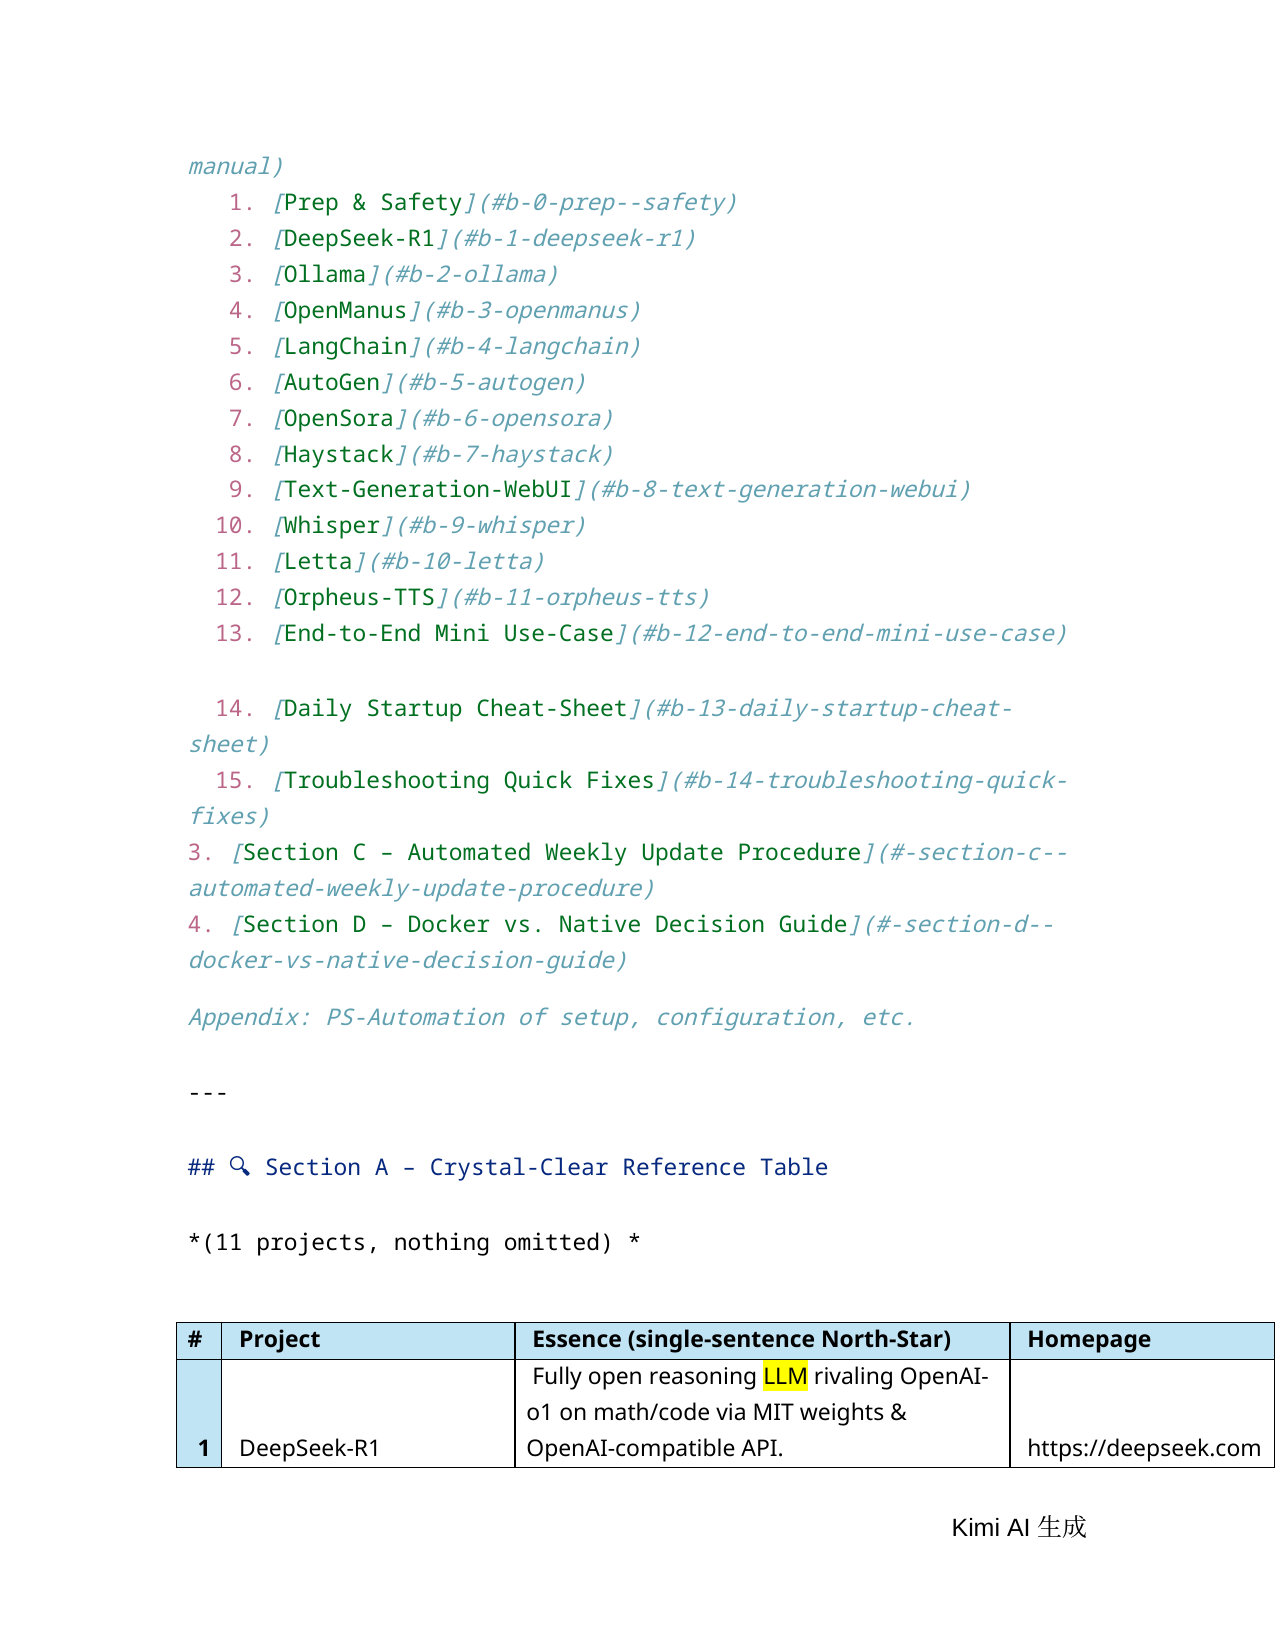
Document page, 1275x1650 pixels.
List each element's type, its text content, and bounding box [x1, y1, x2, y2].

table_cell DeepSeek-R1 [222, 1360, 514, 1467]
table_header Essence (single-sentence North-Star) [516, 1323, 1009, 1359]
text Appendix: PS-Automation of setup, configuration, etc. --- ## 🔍 Section A – Crystal-Clear Reference Table *(11 projects, nothing omitted) * [187, 1001, 1087, 1296]
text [187, 150, 1087, 975]
table_header Project [222, 1323, 514, 1359]
table_cell https://deepseek.com [1011, 1360, 1274, 1467]
table_header # [177, 1323, 221, 1359]
table_cell 1 [177, 1360, 221, 1467]
table_header Homepage [1011, 1323, 1274, 1359]
table_cell Fully open reasoning LLM rivaling OpenAI-o1 on math/code via MIT weights & OpenAI-compatible API. [516, 1360, 1009, 1467]
